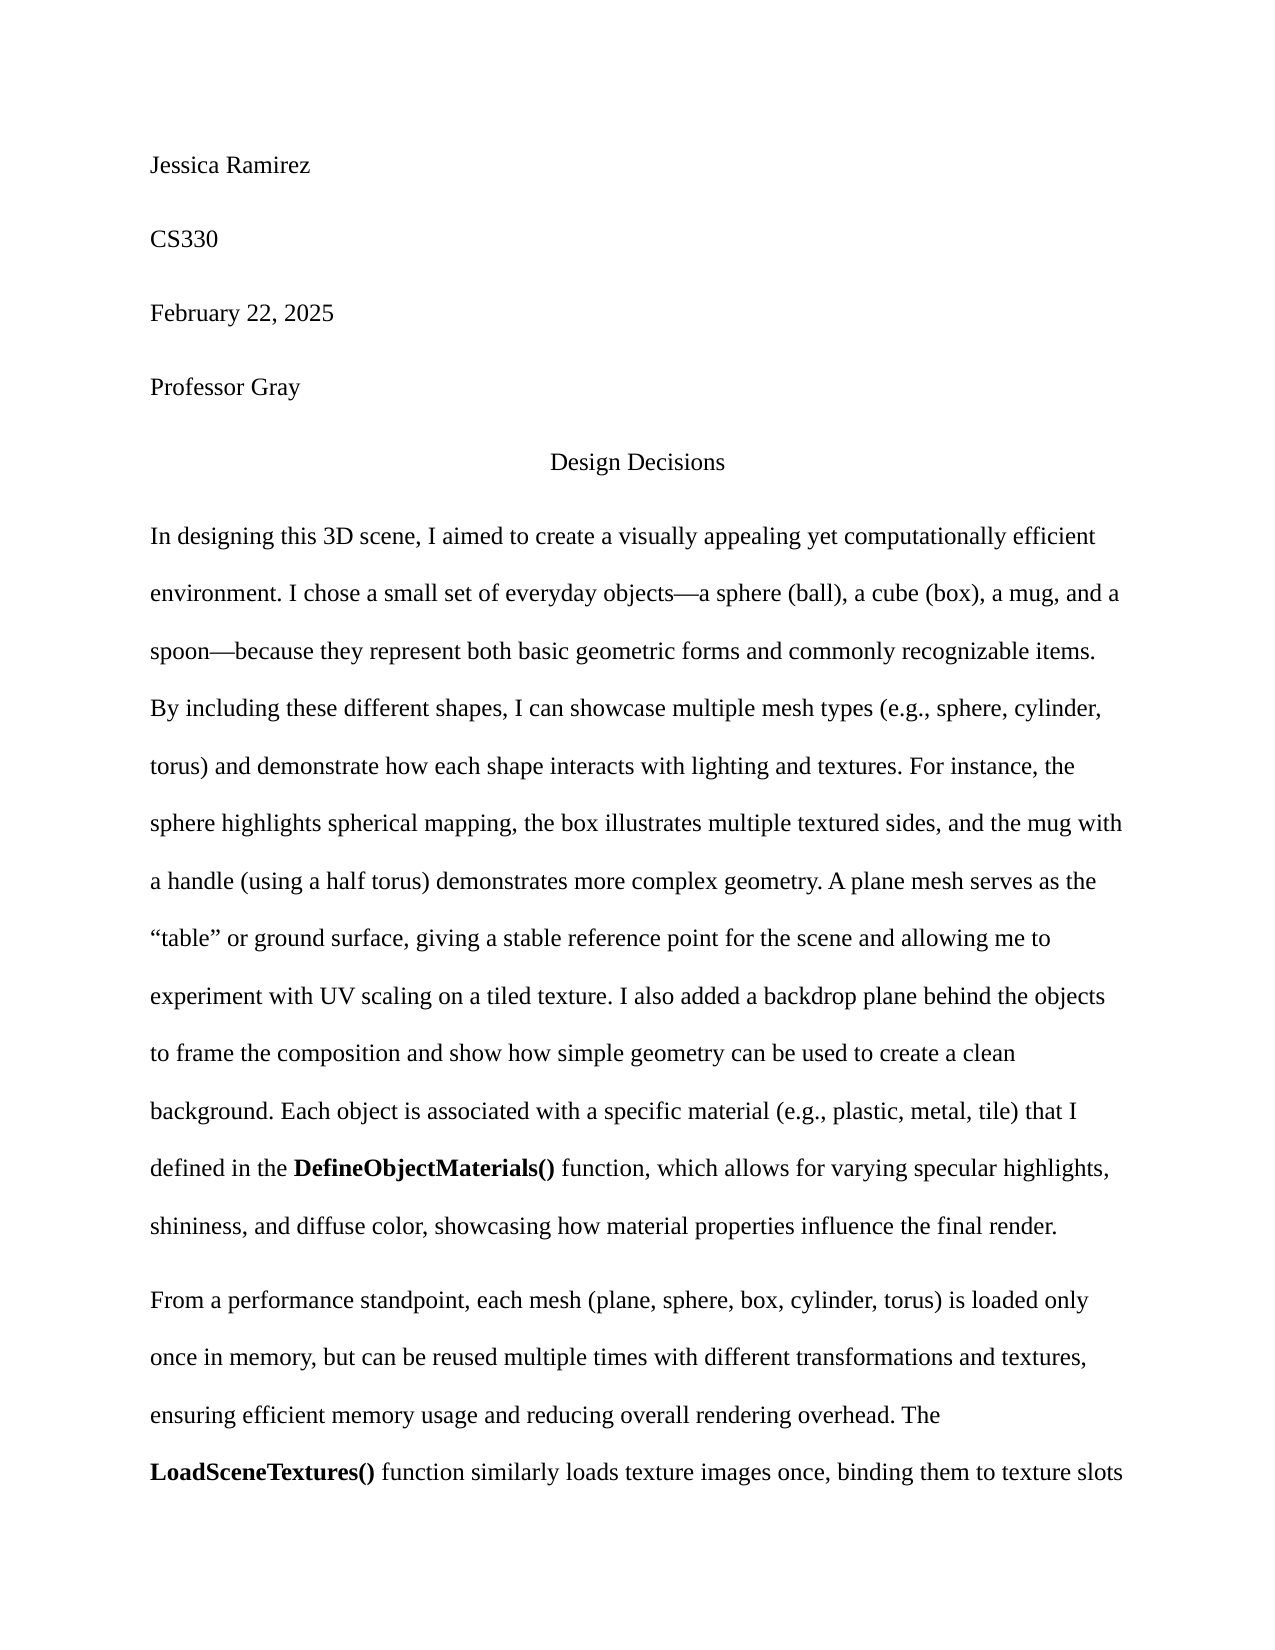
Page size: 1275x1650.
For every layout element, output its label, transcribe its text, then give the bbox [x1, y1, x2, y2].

text Design Decisions [150, 447, 1125, 475]
text February 22, 2025 [150, 298, 1125, 327]
text In designing this 3D scene, I aimed to create a visually appealing yet computationally efficient environment. I chose a small set of everyday objects—a sphere (ball), a cube (box), a mug, and a spoon—because they represent both basic geometric forms and commonly recognizable items. By including these different shapes, I can showcase multiple mesh types (e.g., sphere, cylinder, torus) and demonstrate how each shape interacts with lighting and textures. For instance, the sphere highlights spherical mapping, the box illustrates multiple textured sides, and the mug with a handle (using a half torus) demonstrates more complex geometry. A plane mesh serves as the “table” or ground surface, giving a stable reference point for the scene and allowing me to experiment with UV scaling on a tiled texture. I also added a backdrop plane behind the objects to frame the composition and show how simple geometry can be used to create a clean background. Each object is associated with a specific material (e.g., plastic, metal, tile) that I defined in the DefineObjectMaterials() function, which allows for varying specular highlights, shininess, and diffuse color, showcasing how material properties influence the final render. [150, 521, 1125, 1239]
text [150, 1285, 1125, 1486]
text Jessica Ramirez [150, 150, 1125, 179]
text Professor Gray [150, 372, 1125, 401]
text CS330 [150, 224, 1125, 253]
